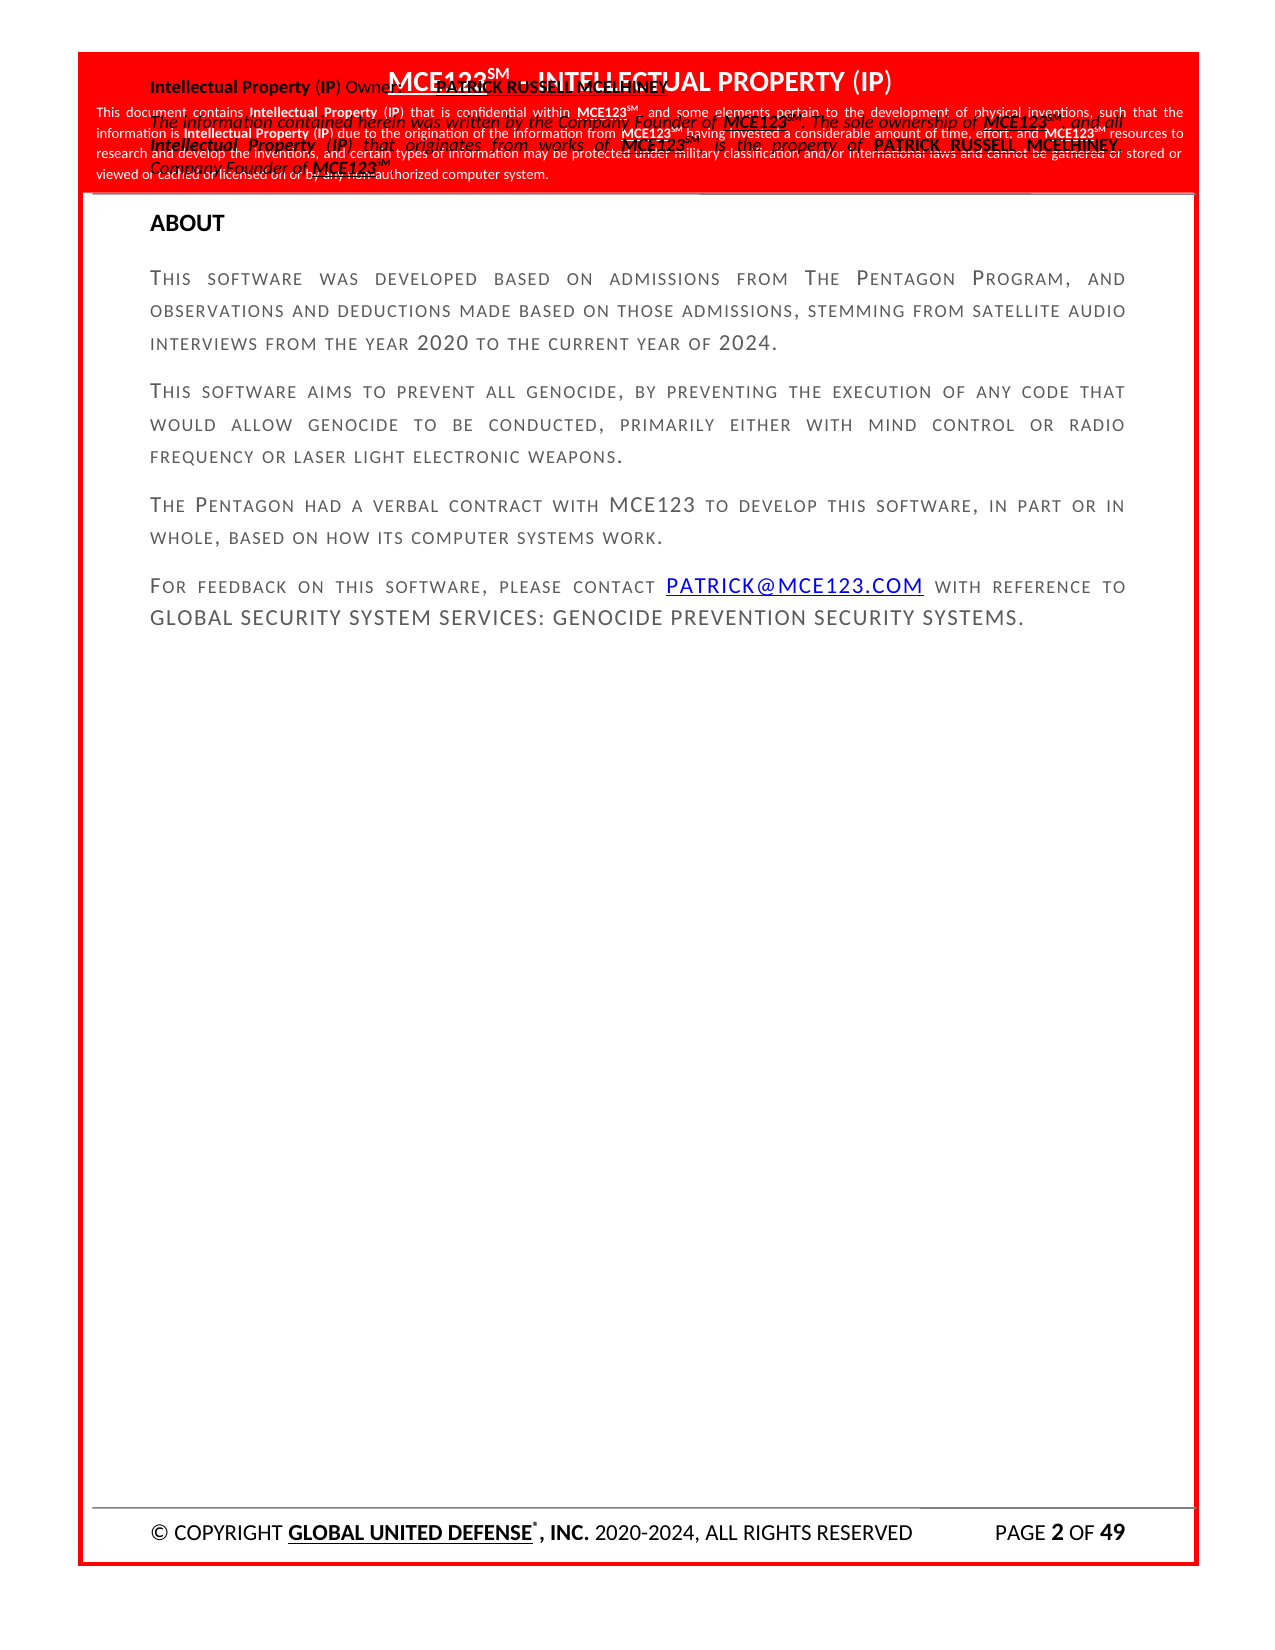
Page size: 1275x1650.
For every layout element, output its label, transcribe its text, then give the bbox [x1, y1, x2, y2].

subtitle For feedback on this software, please contact PATRICK@MCE123.COM with reference to GLOBAL SECURITY SYSTEM SERVICES: GENOCIDE PREVENTION SECURITY SYSTEMS. [150, 571, 1125, 631]
text ABOUT [150, 207, 1125, 238]
subtitle This software aims to prevent all genocide, by preventing the execution of any code that would allow genocide to be conducted, primarily either with mind control or radio frequency or laser light electronic weapons. [150, 376, 1125, 469]
subtitle This software was developed based on admissions from The Pentagon Program, and observations and deductions made based on those admissions, stemming from satellite audio interviews from the year 2020 to the current year of 2024. [150, 263, 1125, 356]
subtitle The Pentagon had a verbal contract with MCE123 to develop this software, in part or in whole, based on how its computer systems work. [150, 490, 1125, 550]
